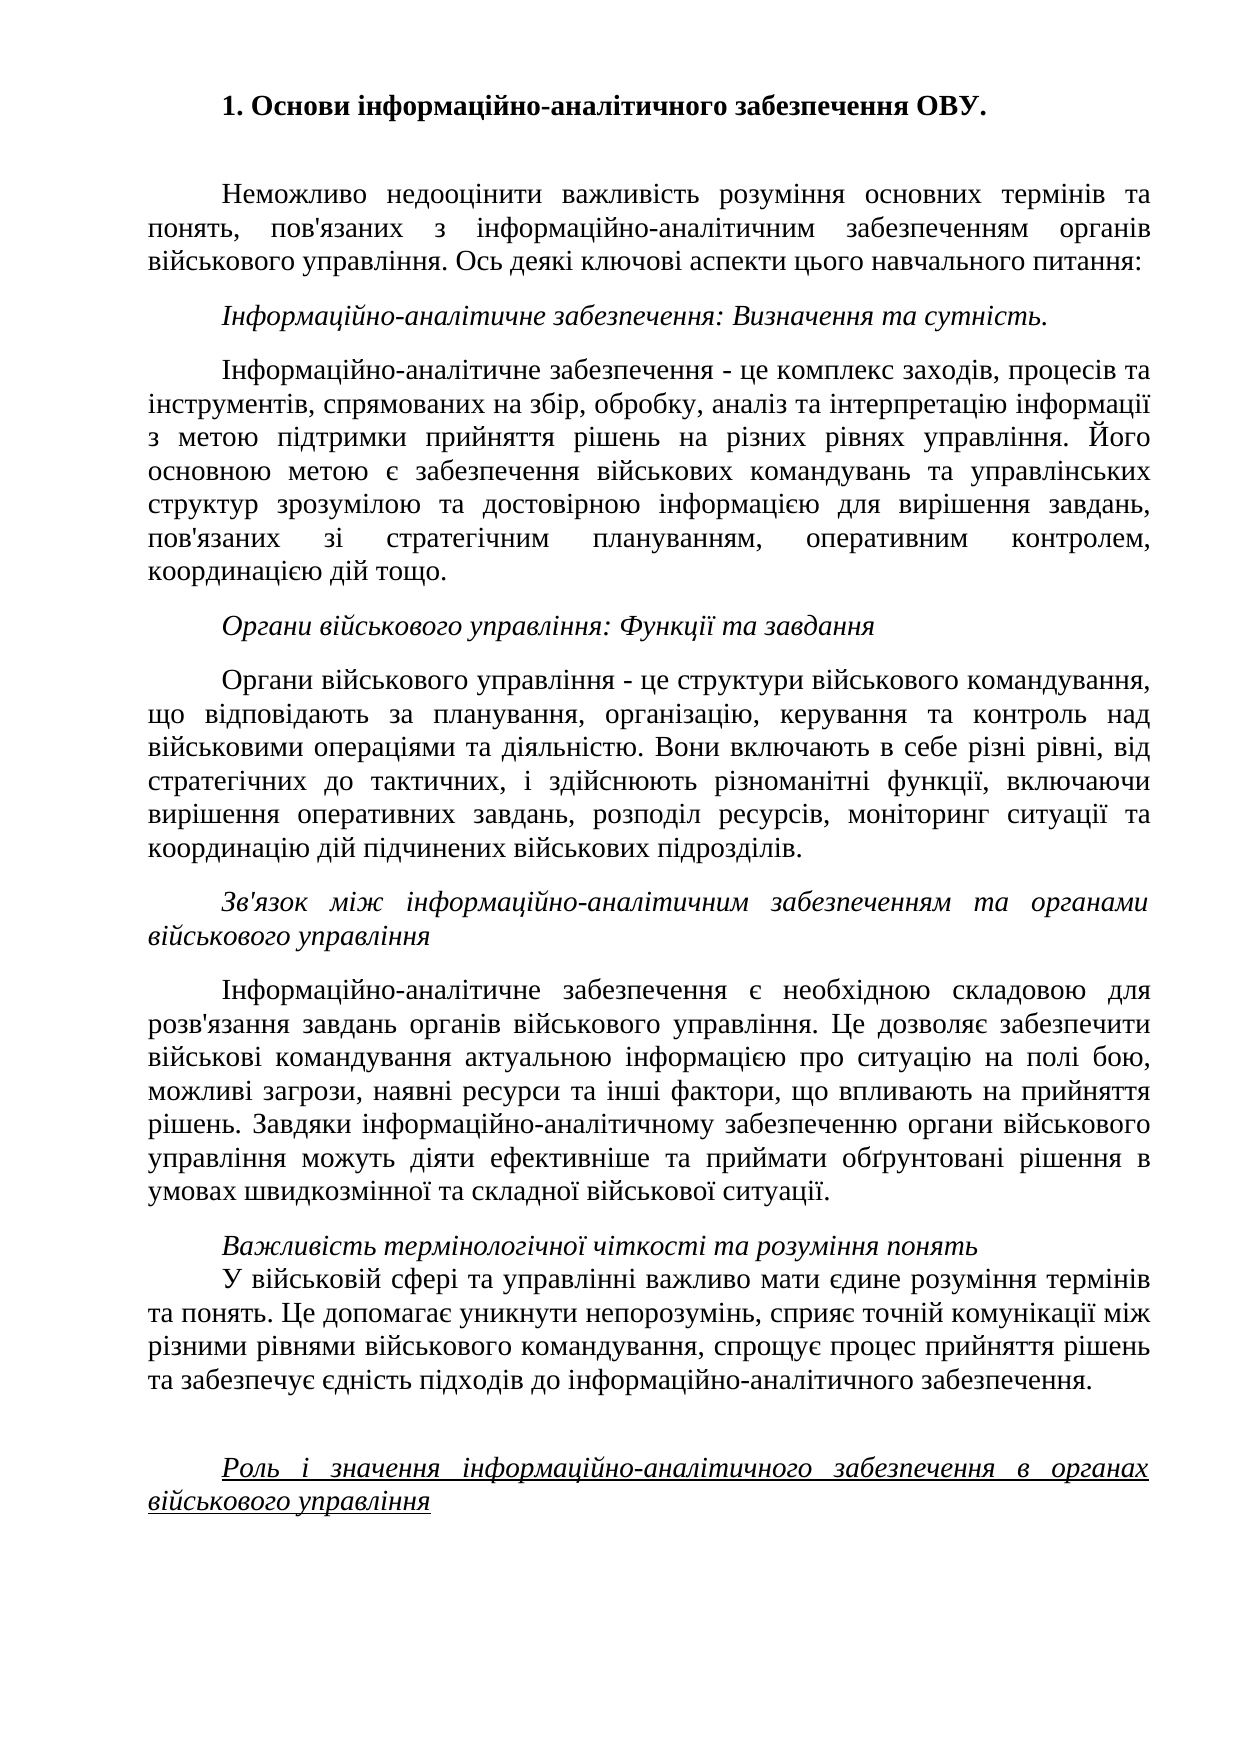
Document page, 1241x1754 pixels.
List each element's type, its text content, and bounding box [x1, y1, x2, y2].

subtitle Роль і значення інформаційно-аналітичного забезпечення в органах військового управління [148, 1450, 1152, 1517]
subtitle У військовій сфері та управлінні важливо мати єдине розуміння термінів та понять. Це допомагає уникнути непорозумінь, сприяє точній комунікації між різними рівнями військового командування, спрощує процес прийняття рішень та забезпечує єдність підходів до інформаційно-аналітичного забезпечення. [148, 1261, 1152, 1396]
subtitle Інформаційно-аналітичне забезпечення - це комплекс заходів, процесів та інструментів, спрямованих на збір, обробку, аналіз та інтерпретацію інформації з метою підтримки прийняття рішень на різних рівнях управління. Його основною метою є забезпечення військових командувань та управлінських структур зрозумілою та достовірною інформацією для вирішення завдань, пов'язаних зі стратегічним плануванням, оперативним контролем, координацією дій тощо. [148, 352, 1152, 587]
subtitle 1. Основи інформаційно-аналітичного забезпечення ОВУ. [148, 88, 1152, 122]
subtitle Органи військового управління: Функції та завдання [148, 608, 1152, 641]
subtitle Інформаційно-аналітичне забезпечення: Визначення та сутність. [148, 298, 1152, 331]
subtitle Зв'язок між інформаційно-аналітичним забезпеченням та органами військового управління [148, 884, 1152, 951]
subtitle Неможливо недооцінити важливість розуміння основних термінів та понять, пов'язаних з інформаційно-аналітичним забезпеченням органів військового управління. Ось деякі ключові аспекти цього навчального питання: [148, 176, 1152, 277]
subtitle Важливість термінологічної чіткості та розуміння понять [148, 1228, 1152, 1261]
subtitle Інформаційно-аналітичне забезпечення є необхідною складовою для розв'язання завдань органів військового управління. Це дозволяє забезпечити військові командування актуальною інформацією про ситуацію на полі бою, можливі загрози, наявні ресурси та інші фактори, що впливають на прийняття рішень. Завдяки інформаційно-аналітичному забезпеченню органи військового управління можуть діяти ефективніше та приймати обґрунтовані рішення в умовах швидкозмінної та складної військової ситуації. [148, 972, 1152, 1207]
subtitle Органи військового управління - це структури військового командування, що відповідають за планування, організацію, керування та контроль над військовими операціями та діяльністю. Вони включають в себе різні рівні, від стратегічних до тактичних, і здійснюють різноманітні функції, включаючи вирішення оперативних завдань, розподіл ресурсів, моніторинг ситуації та координацію дій підчинених військових підрозділів. [148, 662, 1152, 863]
